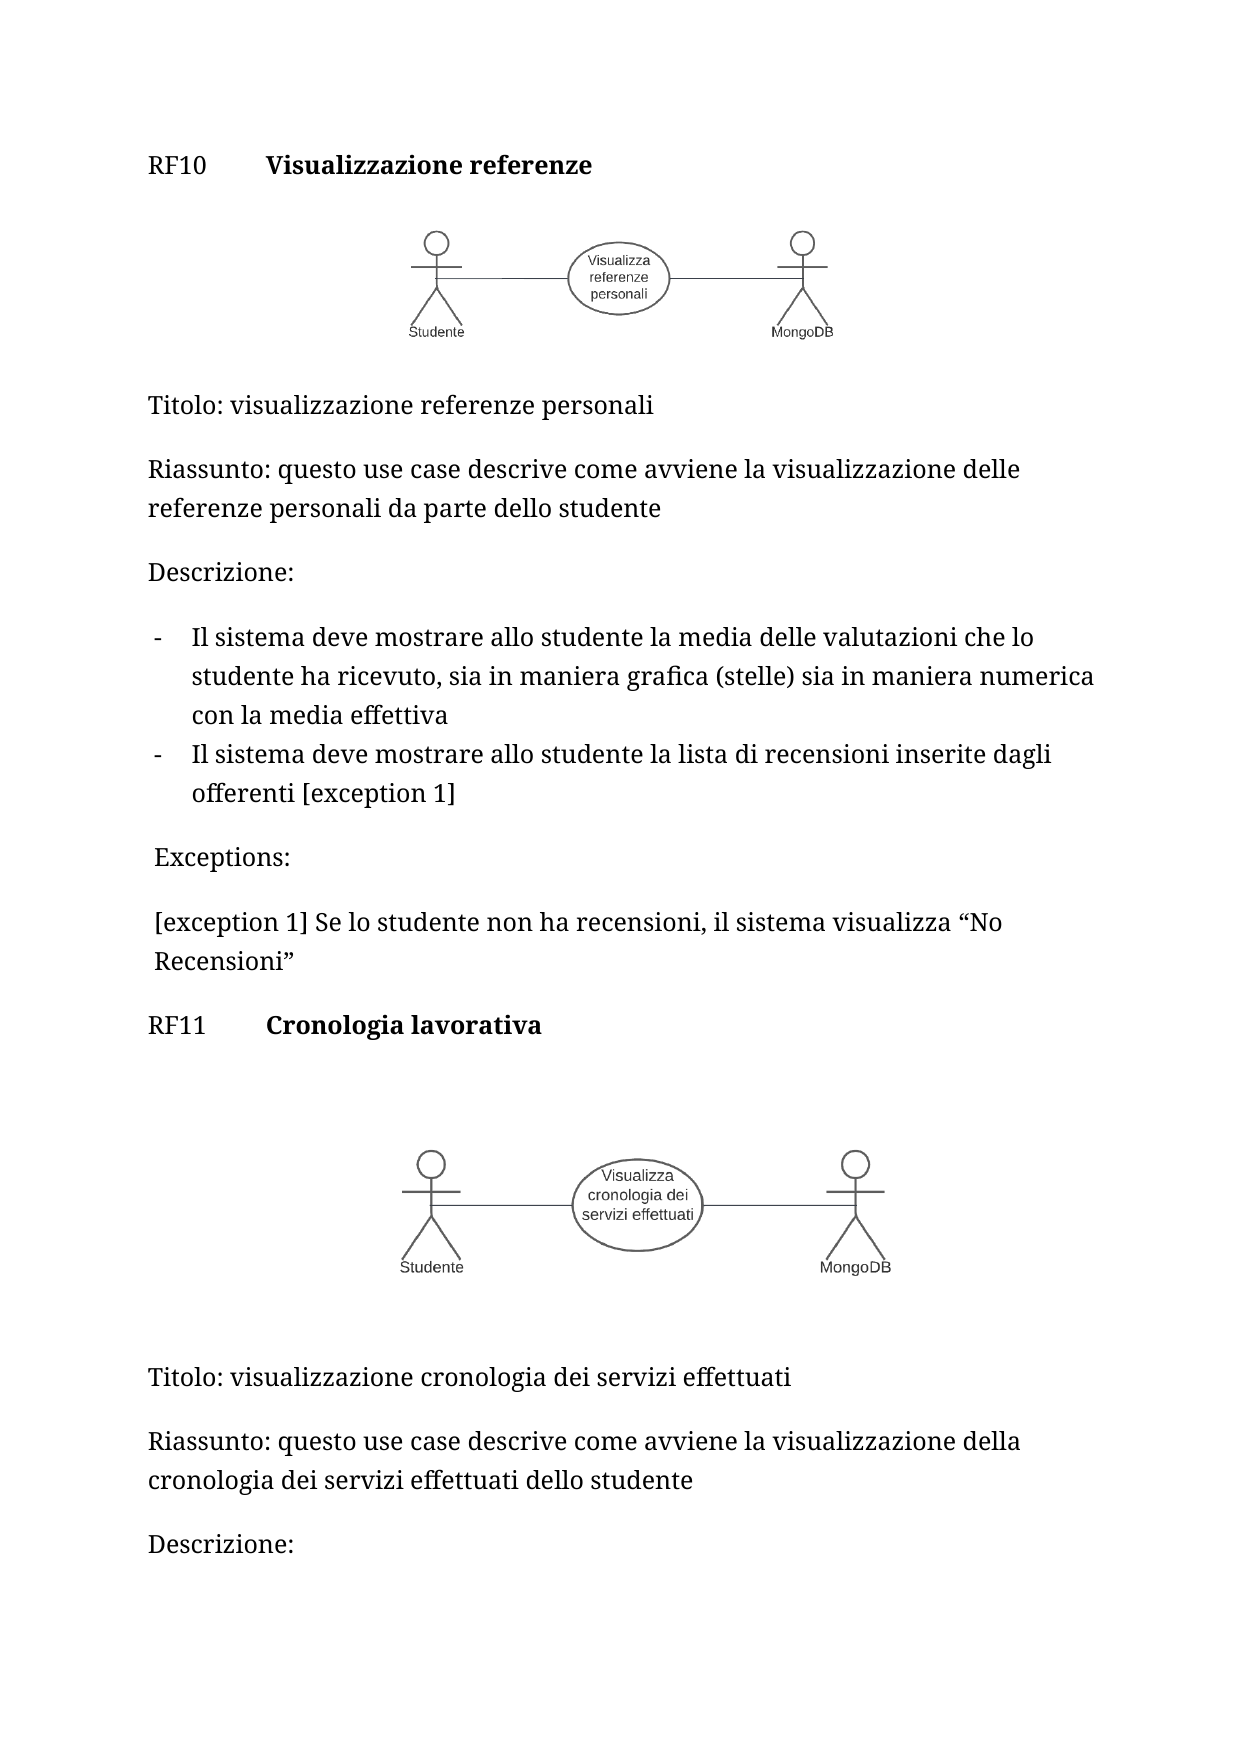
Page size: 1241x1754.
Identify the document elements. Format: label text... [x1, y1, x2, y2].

list Il sistema deve mostrare allo studente la lista di recensioni inserite dagli offerenti [exception 1] [154, 737, 1122, 810]
text Descrizione: [148, 1527, 1122, 1561]
text RF11 Cronologia lavorativa [148, 1008, 1122, 1042]
text RF10 Visualizzazione referenze [148, 148, 1122, 182]
list Il sistema deve mostrare allo studente la media delle valutazioni che lo studente ha ricevuto, sia in maniera grafica (stelle) sia in maniera numerica con la media effettiva [154, 619, 1122, 732]
text [exception 1] Se lo studente non ha recensioni, il sistema visualizza “No Recensioni” [154, 904, 1122, 977]
text Riassunto: questo use case descrive come avviene la visualizzazione delle referenze personali da parte dello studente [148, 452, 1122, 525]
text Descrizione: [148, 555, 1122, 589]
picture [382, 211, 888, 359]
text Titolo: visualizzazione referenze personali [148, 388, 1122, 422]
text Titolo: visualizzazione cronologia dei servizi effettuati [148, 1359, 1122, 1394]
picture [350, 1071, 920, 1331]
text Exceptions: [154, 840, 1122, 874]
text Riassunto: questo use case descrive come avviene la visualizzazione della cronologia dei servizi effettuati dello studente [148, 1424, 1122, 1497]
